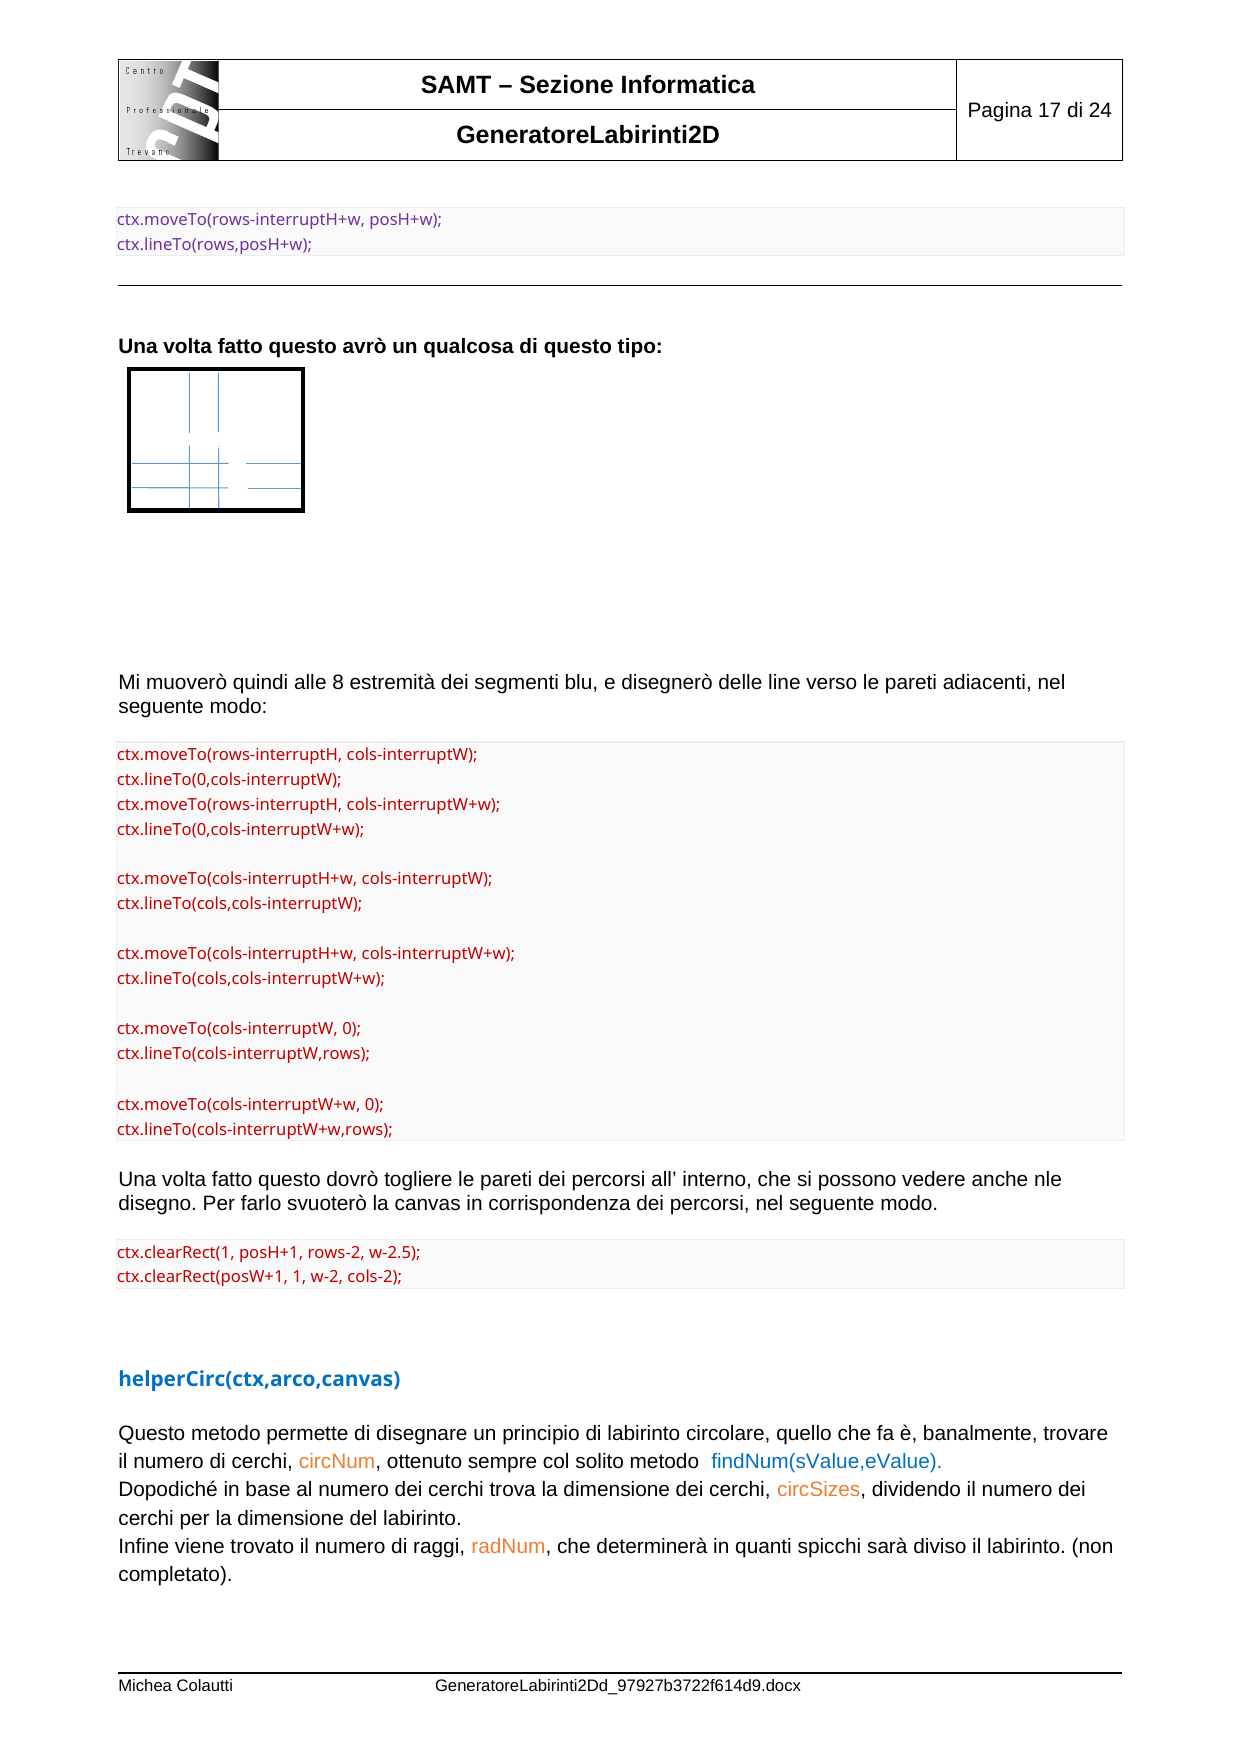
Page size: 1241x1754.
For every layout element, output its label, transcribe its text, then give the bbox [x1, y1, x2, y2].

text Infine viene trovato il numero di raggi, radNum, che determinerà in quanti spicchi sarà diviso il labirinto. (non completato). [118, 1529, 1122, 1586]
text ctx.moveTo(cols-interruptW+w, 0); [117, 1091, 1124, 1115]
text ctx.lineTo(0,cols-interruptW); [117, 766, 1124, 790]
text ctx.clearRect(1, posH+1, rows-2, w-2.5); [117, 1240, 1124, 1263]
text ctx.moveTo(cols-interruptH+w, cols-interruptW); [117, 866, 1124, 890]
text helperCirc(ctx,arco,canvas) [118, 1364, 1122, 1393]
text ctx.moveTo(cols-interruptW, 0); [117, 1015, 1124, 1039]
text ctx.moveTo(cols-interruptH+w, cols-interruptW+w); [117, 941, 1124, 964]
picture [118, 60, 219, 160]
text ctx.lineTo(rows,posH+w); [117, 232, 1124, 255]
text ctx.moveTo(rows-interruptH, cols-interruptW+w); [117, 791, 1124, 815]
text ctx.clearRect(posW+1, 1, w-2, cols-2); [117, 1264, 1124, 1288]
text ctx.moveTo(rows-interruptH, cols-interruptW); [117, 743, 1124, 765]
text ctx.lineTo(0,cols-interruptW+w); [117, 816, 1124, 840]
text ctx.lineTo(cols,cols-interruptW); [117, 891, 1124, 914]
text ctx.lineTo(cols-interruptW+w,rows); [117, 1116, 1124, 1140]
text Mi muoverò quindi alle 8 estremità dei segmenti blu, e disegnerò delle line verso le pareti adiacenti, nel seguente modo: [118, 669, 1122, 717]
text ctx.moveTo(rows-interruptH+w, posH+w); [117, 208, 1124, 231]
text ctx.lineTo(cols,cols-interruptW+w); [117, 966, 1124, 989]
text ctx.lineTo(cols-interruptW,rows); [117, 1040, 1124, 1064]
text Questo metodo permette di disegnare un principio di labirinto circolare, quello che fa è, banalmente, trovare il numero di cerchi, circNum, ottenuto sempre col solito metodo findNum(sValue,eValue). [118, 1417, 1122, 1473]
text Dopodiché in base al numero dei cerchi trova la dimensione dei cerchi, circSizes, dividendo il numero dei cerchi per la dimensione del labirinto. [118, 1473, 1122, 1529]
text Una volta fatto questo dovrò togliere le pareti dei percorsi all’ interno, che si possono vedere anche nle disegno. Per farlo svuoterò la canvas in corrispondenza dei percorsi, nel seguente modo. [118, 1167, 1122, 1215]
text Una volta fatto questo avrò un qualcosa di questo tipo: [118, 334, 1122, 358]
